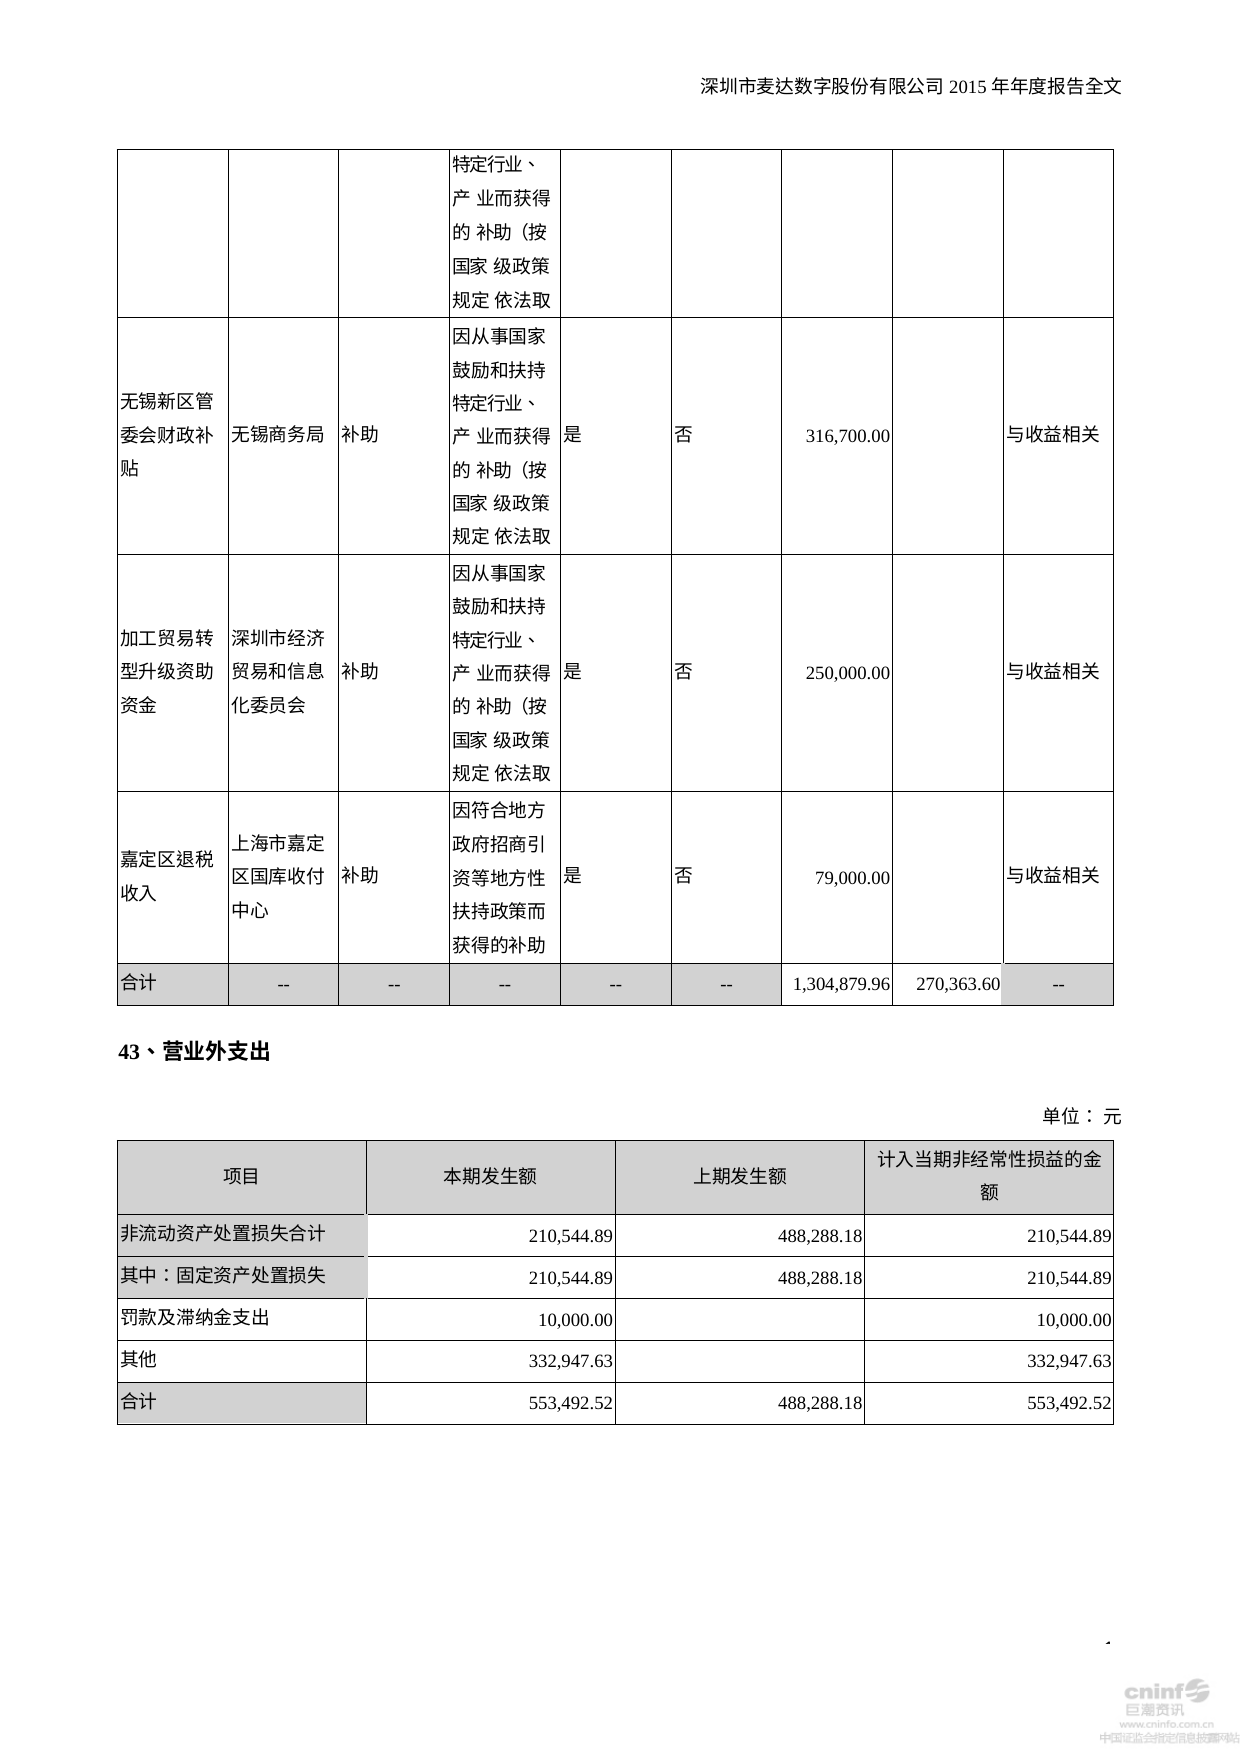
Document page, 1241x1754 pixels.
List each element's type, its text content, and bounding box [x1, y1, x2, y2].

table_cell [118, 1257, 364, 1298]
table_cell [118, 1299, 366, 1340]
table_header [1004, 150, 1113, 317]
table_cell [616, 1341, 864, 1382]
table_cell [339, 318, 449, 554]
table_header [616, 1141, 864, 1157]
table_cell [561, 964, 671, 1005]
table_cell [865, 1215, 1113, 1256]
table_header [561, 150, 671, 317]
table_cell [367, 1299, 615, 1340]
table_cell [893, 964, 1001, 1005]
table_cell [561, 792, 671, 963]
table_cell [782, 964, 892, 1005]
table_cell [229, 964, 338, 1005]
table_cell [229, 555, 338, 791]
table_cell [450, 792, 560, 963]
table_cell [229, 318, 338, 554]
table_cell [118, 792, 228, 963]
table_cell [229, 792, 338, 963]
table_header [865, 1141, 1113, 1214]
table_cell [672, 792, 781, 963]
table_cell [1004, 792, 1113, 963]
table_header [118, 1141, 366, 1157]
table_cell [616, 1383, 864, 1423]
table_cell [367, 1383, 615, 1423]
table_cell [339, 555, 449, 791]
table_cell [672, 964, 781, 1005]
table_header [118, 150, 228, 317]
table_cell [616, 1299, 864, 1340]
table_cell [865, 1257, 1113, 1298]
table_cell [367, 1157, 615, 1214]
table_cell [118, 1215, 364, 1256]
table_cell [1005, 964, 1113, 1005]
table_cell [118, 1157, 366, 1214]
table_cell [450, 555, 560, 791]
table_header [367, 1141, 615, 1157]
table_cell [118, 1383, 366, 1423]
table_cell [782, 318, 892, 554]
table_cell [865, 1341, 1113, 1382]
picture [1099, 1673, 1241, 1754]
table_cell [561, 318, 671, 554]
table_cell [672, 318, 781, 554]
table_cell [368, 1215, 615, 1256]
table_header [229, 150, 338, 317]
text 单位： 元 [102, 1103, 1122, 1128]
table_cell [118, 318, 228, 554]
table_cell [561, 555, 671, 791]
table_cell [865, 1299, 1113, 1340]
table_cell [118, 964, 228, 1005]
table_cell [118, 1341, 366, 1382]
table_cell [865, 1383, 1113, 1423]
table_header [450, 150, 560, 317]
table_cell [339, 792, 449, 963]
subtitle 43、营业外支出 [118, 1036, 1240, 1065]
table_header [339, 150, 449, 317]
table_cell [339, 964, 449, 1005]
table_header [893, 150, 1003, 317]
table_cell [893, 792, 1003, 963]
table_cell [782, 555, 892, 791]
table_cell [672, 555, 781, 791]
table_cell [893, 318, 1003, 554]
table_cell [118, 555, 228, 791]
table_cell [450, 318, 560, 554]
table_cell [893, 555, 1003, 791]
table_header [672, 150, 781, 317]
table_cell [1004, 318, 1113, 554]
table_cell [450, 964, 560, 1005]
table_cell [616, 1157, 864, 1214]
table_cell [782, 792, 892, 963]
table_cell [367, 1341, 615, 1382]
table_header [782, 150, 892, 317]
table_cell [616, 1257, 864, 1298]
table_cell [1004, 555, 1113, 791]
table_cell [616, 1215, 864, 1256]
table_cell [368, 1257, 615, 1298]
